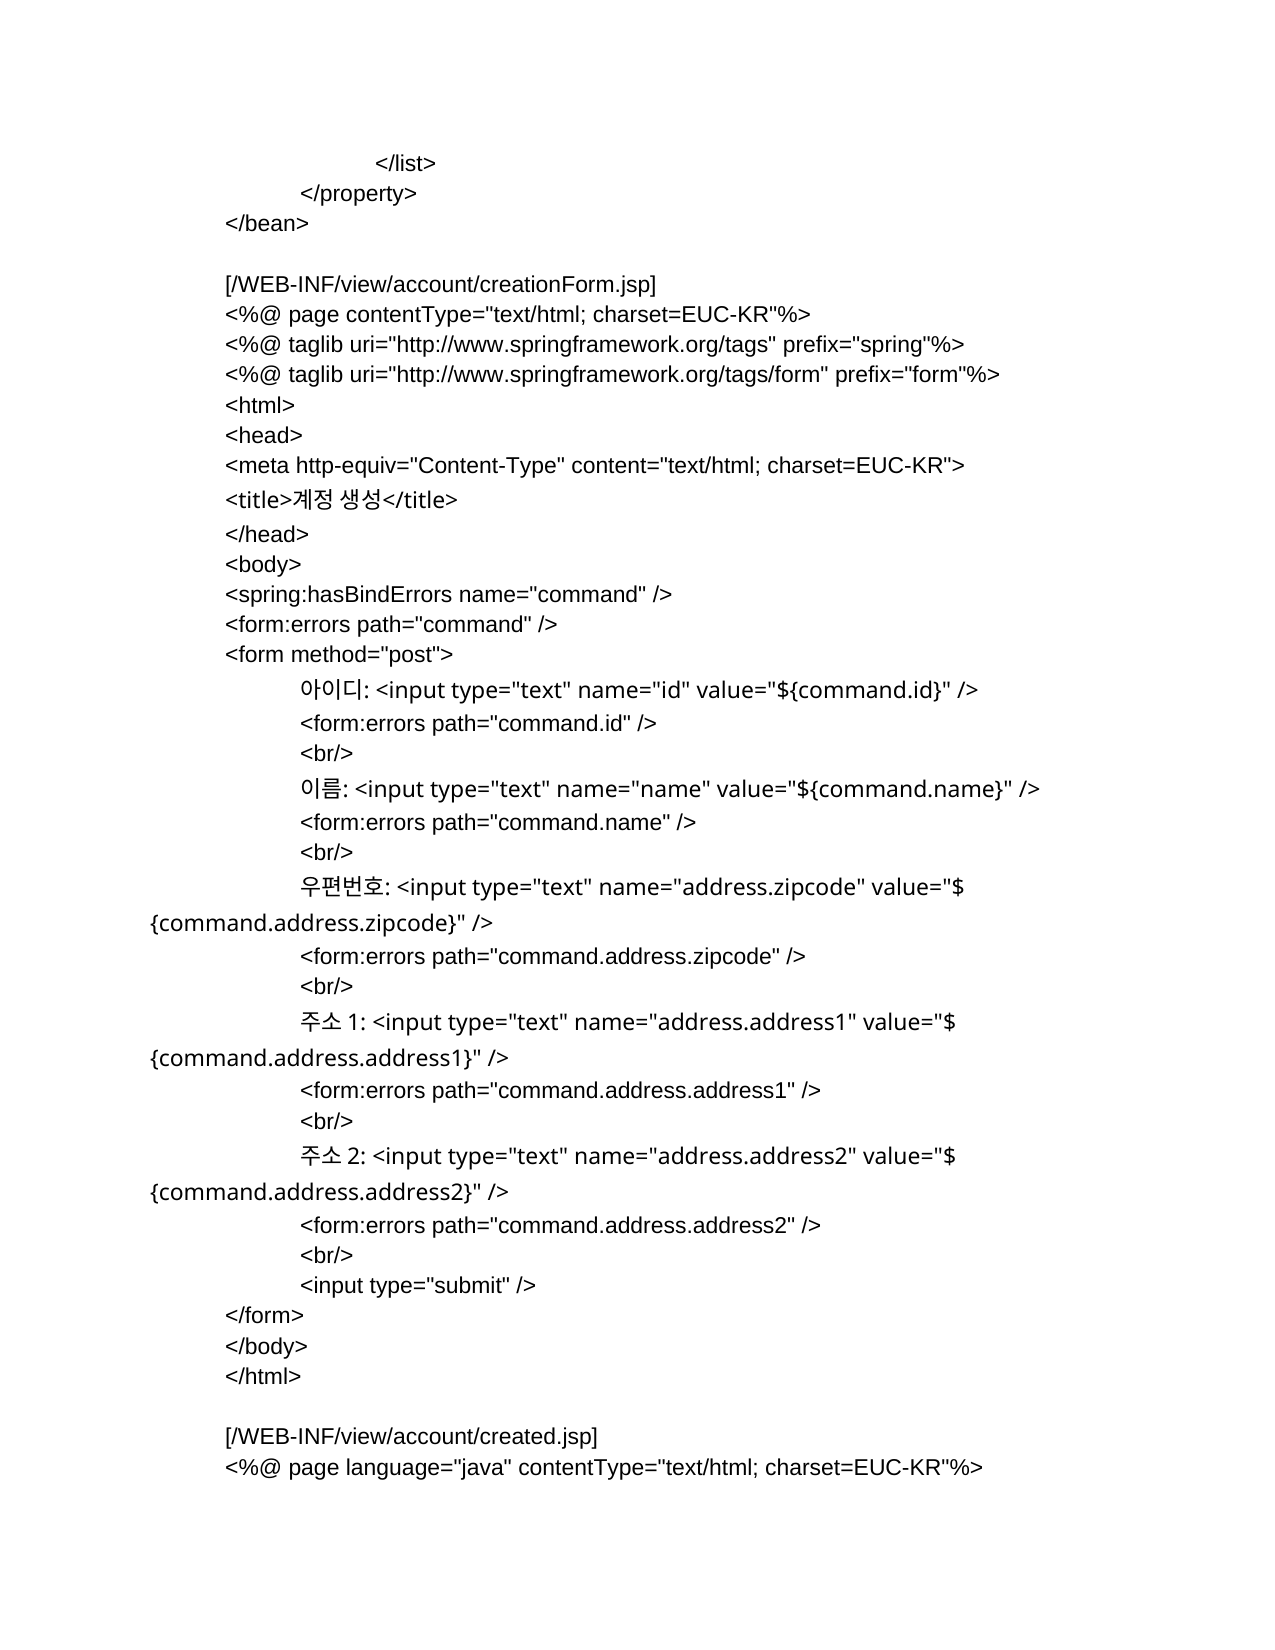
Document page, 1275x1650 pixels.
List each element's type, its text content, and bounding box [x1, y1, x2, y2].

text <%@ page language="java" contentType="text/html; charset=EUC-KR"%> [150, 1453, 1125, 1480]
text </bean> [150, 210, 1125, 237]
text <br/> [150, 973, 1125, 1000]
text <body> [150, 551, 1125, 577]
text 이름: <input type="text" name="name" value="${command.name}" /> [150, 770, 1125, 804]
text <form:errors path="command.address.address2" /> [150, 1212, 1125, 1238]
text <br/> [150, 1242, 1125, 1268]
text <%@ taglib uri="http://www.springframework.org/tags/form" prefix="form"%> [150, 361, 1125, 388]
text <form:errors path="command.id" /> [150, 710, 1125, 736]
text [/WEB-INF/view/account/creationForm.jsp] [150, 271, 1125, 297]
text <meta http-equiv="Content-Type" content="text/html; charset=EUC-KR"> [150, 452, 1125, 478]
text </html> [150, 1363, 1125, 1389]
text </list> [150, 150, 1125, 176]
text <input type="submit" /> [150, 1272, 1125, 1299]
text <%@ taglib uri="http://www.springframework.org/tags" prefix="spring"%> [150, 331, 1125, 358]
text </body> [150, 1333, 1125, 1359]
text </property> [150, 180, 1125, 207]
text </form> [150, 1302, 1125, 1329]
text <html> [150, 392, 1125, 418]
text 주소2: <input type="text" name="address.address2" value="${command.address.address2}" /> [150, 1138, 1125, 1207]
text <br/> [150, 740, 1125, 767]
text <head> [150, 422, 1125, 448]
text <title>계정 생성</title> [150, 482, 1125, 516]
text <form:errors path="command.name" /> [150, 809, 1125, 835]
text 주소1: <input type="text" name="address.address1" value="${command.address.address1}" /> [150, 1003, 1125, 1073]
text </head> [150, 521, 1125, 547]
text <br/> [150, 1108, 1125, 1134]
text <form:errors path="command" /> [150, 611, 1125, 638]
text <%@ page contentType="text/html; charset=EUC-KR"%> [150, 301, 1125, 327]
text <form method="post"> [150, 641, 1125, 668]
text <br/> [150, 839, 1125, 865]
text [/WEB-INF/view/account/created.jsp] [150, 1423, 1125, 1450]
text <spring:hasBindErrors name="command" /> [150, 581, 1125, 607]
text 우편번호: <input type="text" name="address.zipcode" value="${command.address.zipcode}" /> [150, 869, 1125, 938]
text <form:errors path="command.address.zipcode" /> [150, 943, 1125, 969]
text <form:errors path="command.address.address1" /> [150, 1077, 1125, 1104]
text 아이디: <input type="text" name="id" value="${command.id}" /> [150, 672, 1125, 705]
